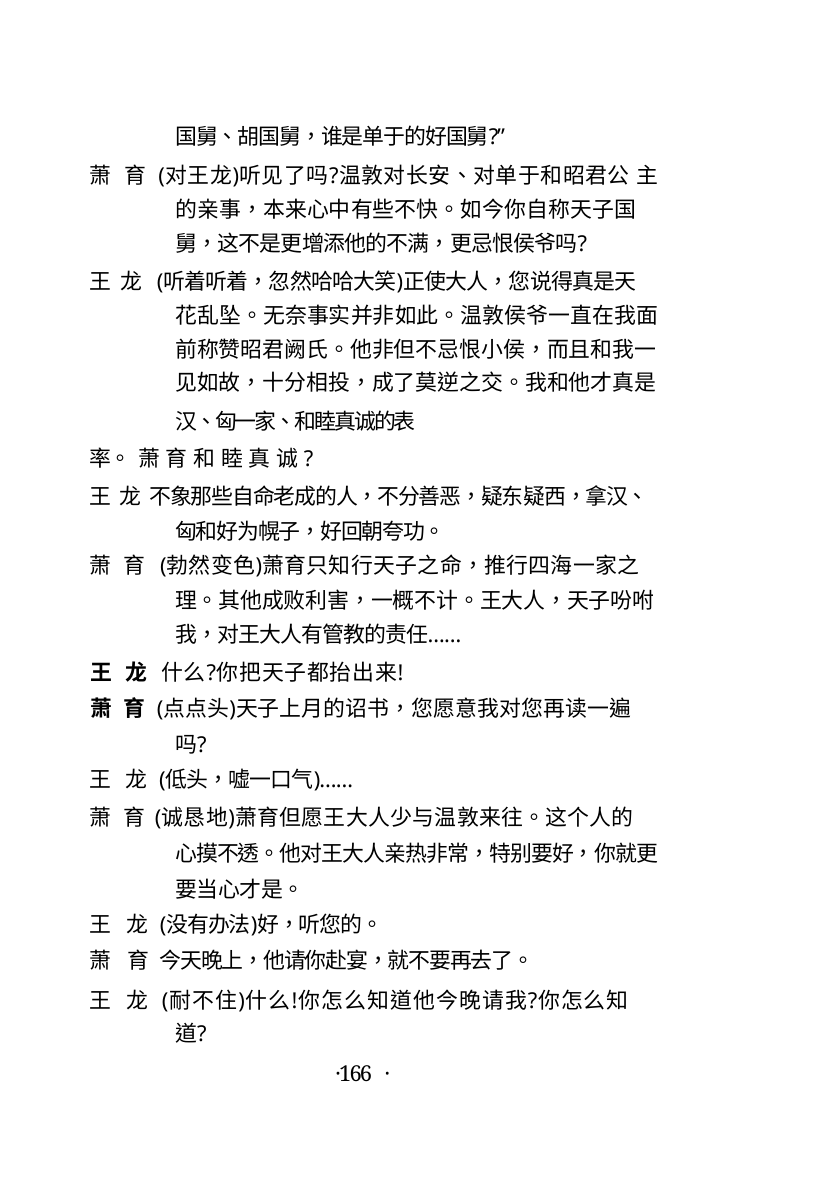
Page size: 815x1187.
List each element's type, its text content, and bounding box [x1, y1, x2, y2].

text 王 龙 什么?你把天子都抬出来! [90, 658, 692, 686]
text 萧 育 (点点头)天子上月的诏书，您愿意我对您再读一遍 吗? [90, 692, 657, 759]
text 王 龙 (耐不住)什么!你怎么知道他今晚请我?你怎么知 道? [89, 985, 661, 1047]
text 王 龙 (没有办法)好，听您的。 [89, 911, 692, 938]
text 汉、匈一家、和睦真诚的表率。 萧 育 和 睦 真 诚 ? [89, 406, 455, 472]
text 王 龙 (听着听着，忽然哈哈大笑)正使大人，您说得真是天 花乱坠。无奈事实并非如此。温敦侯爷一直在我面 前称赞昭君阙氏。他非但不忌恨小侯，而且和我一 见如故，十分相投，成了莫逆之交。我和他才真是 [89, 266, 659, 397]
text 王 龙 (低头，嘘一口气)…… [89, 766, 692, 793]
text 萧 育 (勃然变色)萧育只知行天子之命，推行四海一家之 理。其他成败利害，一概不计。王大人，天子吩咐 我，对王大人有管教的责任…… [89, 550, 657, 648]
text 萧 育 (诚恳地)萧育但愿王大人少与温敦来往。这个人的 心摸不透。他对王大人亲热非常，特别要好，你就更 要当心才是。 [89, 802, 658, 904]
text 萧 育 今天晚上，他请你赴宴，就不要再去了。 [89, 946, 692, 973]
text 萧 育 (对王龙)听见了吗?温敦对长安、对单于和昭君公 主的亲事，本来心中有些不快。如今你自称天子国 舅，这不是更增添他的不满，更忌恨侯爷吗? [89, 160, 659, 257]
text 王 龙 不象那些自命老成的人，不分善恶，疑东疑西，拿汉、 匈和好为幌子，好回朝夸功。 [89, 481, 667, 545]
text 国舅、胡国舅，谁是单于的好国舅?” [175, 123, 692, 150]
